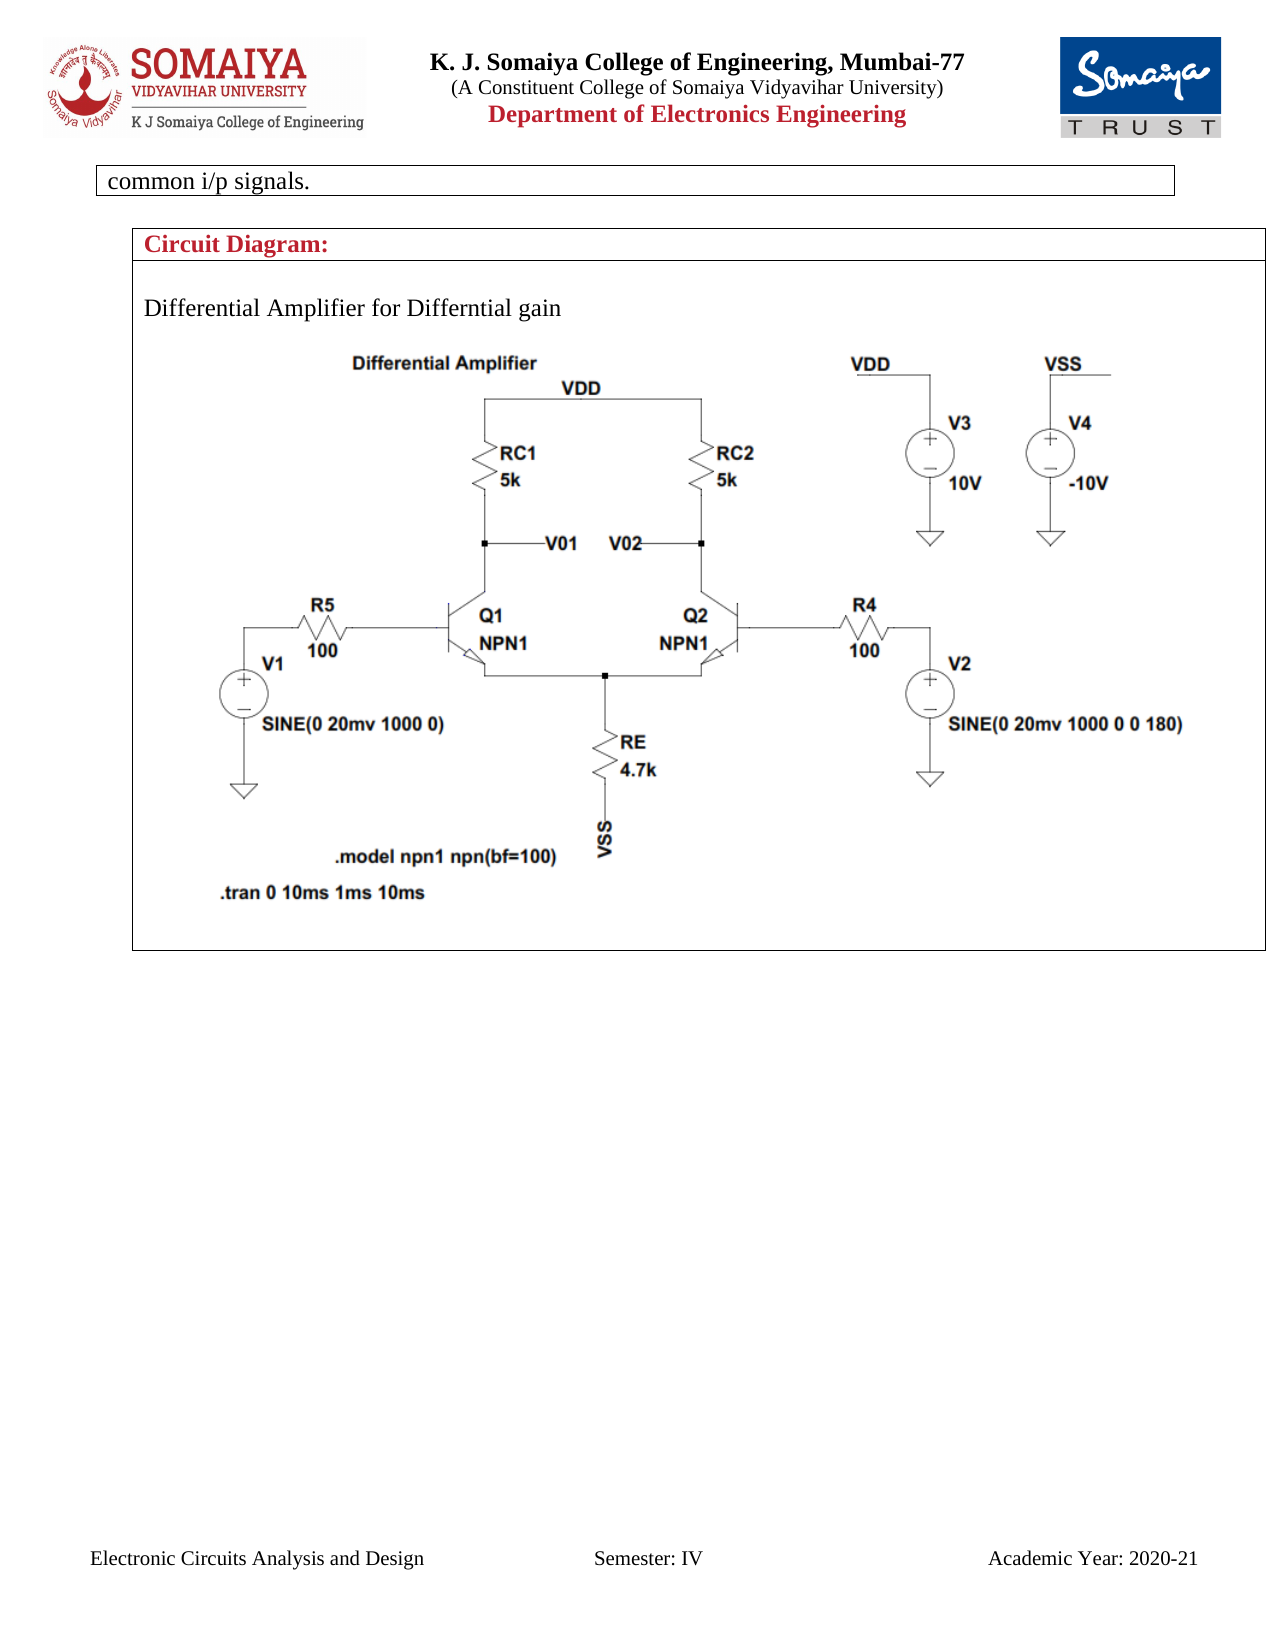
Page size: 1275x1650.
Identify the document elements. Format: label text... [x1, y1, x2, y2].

picture [1060, 37, 1222, 138]
table_cell Differential Amplifier for Differntial gain [133, 261, 1265, 950]
table_header Circuit Diagram: [133, 229, 1265, 260]
picture [42, 37, 367, 138]
picture [211, 324, 1187, 916]
